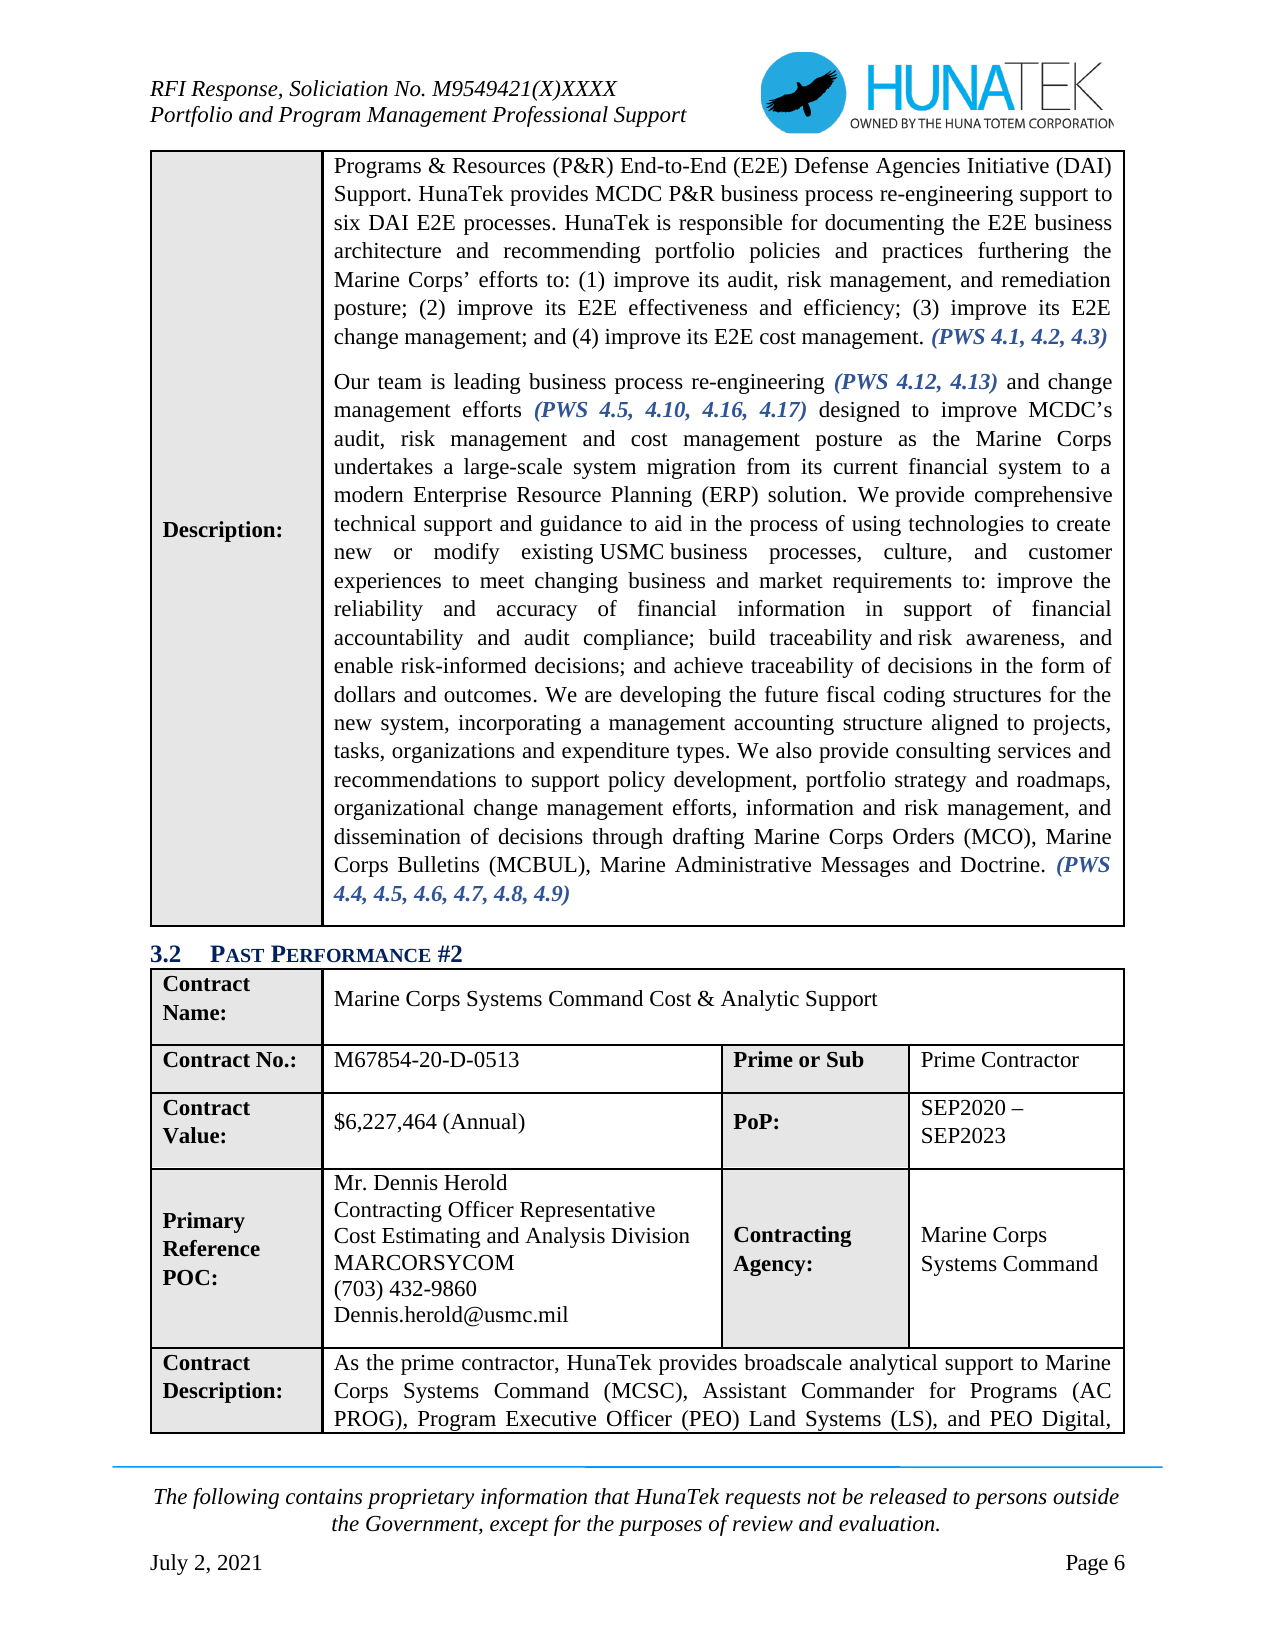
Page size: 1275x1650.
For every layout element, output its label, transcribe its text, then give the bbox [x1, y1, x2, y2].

table_header Contract Name: [152, 970, 321, 1044]
table_cell Mr. Dennis Herold Contracting Officer Representative Cost Estimating and Analysis Division MARCORSYCOM (703) 432-9860 Dennis.herold@usmc.mil [324, 1170, 721, 1347]
table_cell Contract No.: [152, 1046, 321, 1092]
table_cell $6,227,464 (Annual) [324, 1094, 721, 1167]
table_cell Contract Value: [152, 1094, 321, 1167]
table_cell Primary Reference POC: [152, 1170, 321, 1347]
table_cell Prime Contractor [910, 1046, 1123, 1092]
table_cell Prime or Sub [723, 1046, 908, 1092]
table_cell Contract Description: [152, 1349, 321, 1432]
table_cell M67854-20-D-0513 [324, 1046, 721, 1092]
subtitle Past Performance #2 [150, 939, 1125, 968]
table_cell Contract Description: [152, 152, 321, 925]
table_cell Marine Corps Systems Command [910, 1170, 1123, 1347]
picture [760, 52, 1114, 134]
table_cell SEP2020 – SEP2023 [910, 1094, 1123, 1167]
table_cell PoP: [723, 1094, 908, 1167]
table_cell Contracting Agency: [723, 1170, 908, 1347]
table_header Marine Corps Systems Command Cost & Analytic Support [324, 970, 1123, 1044]
